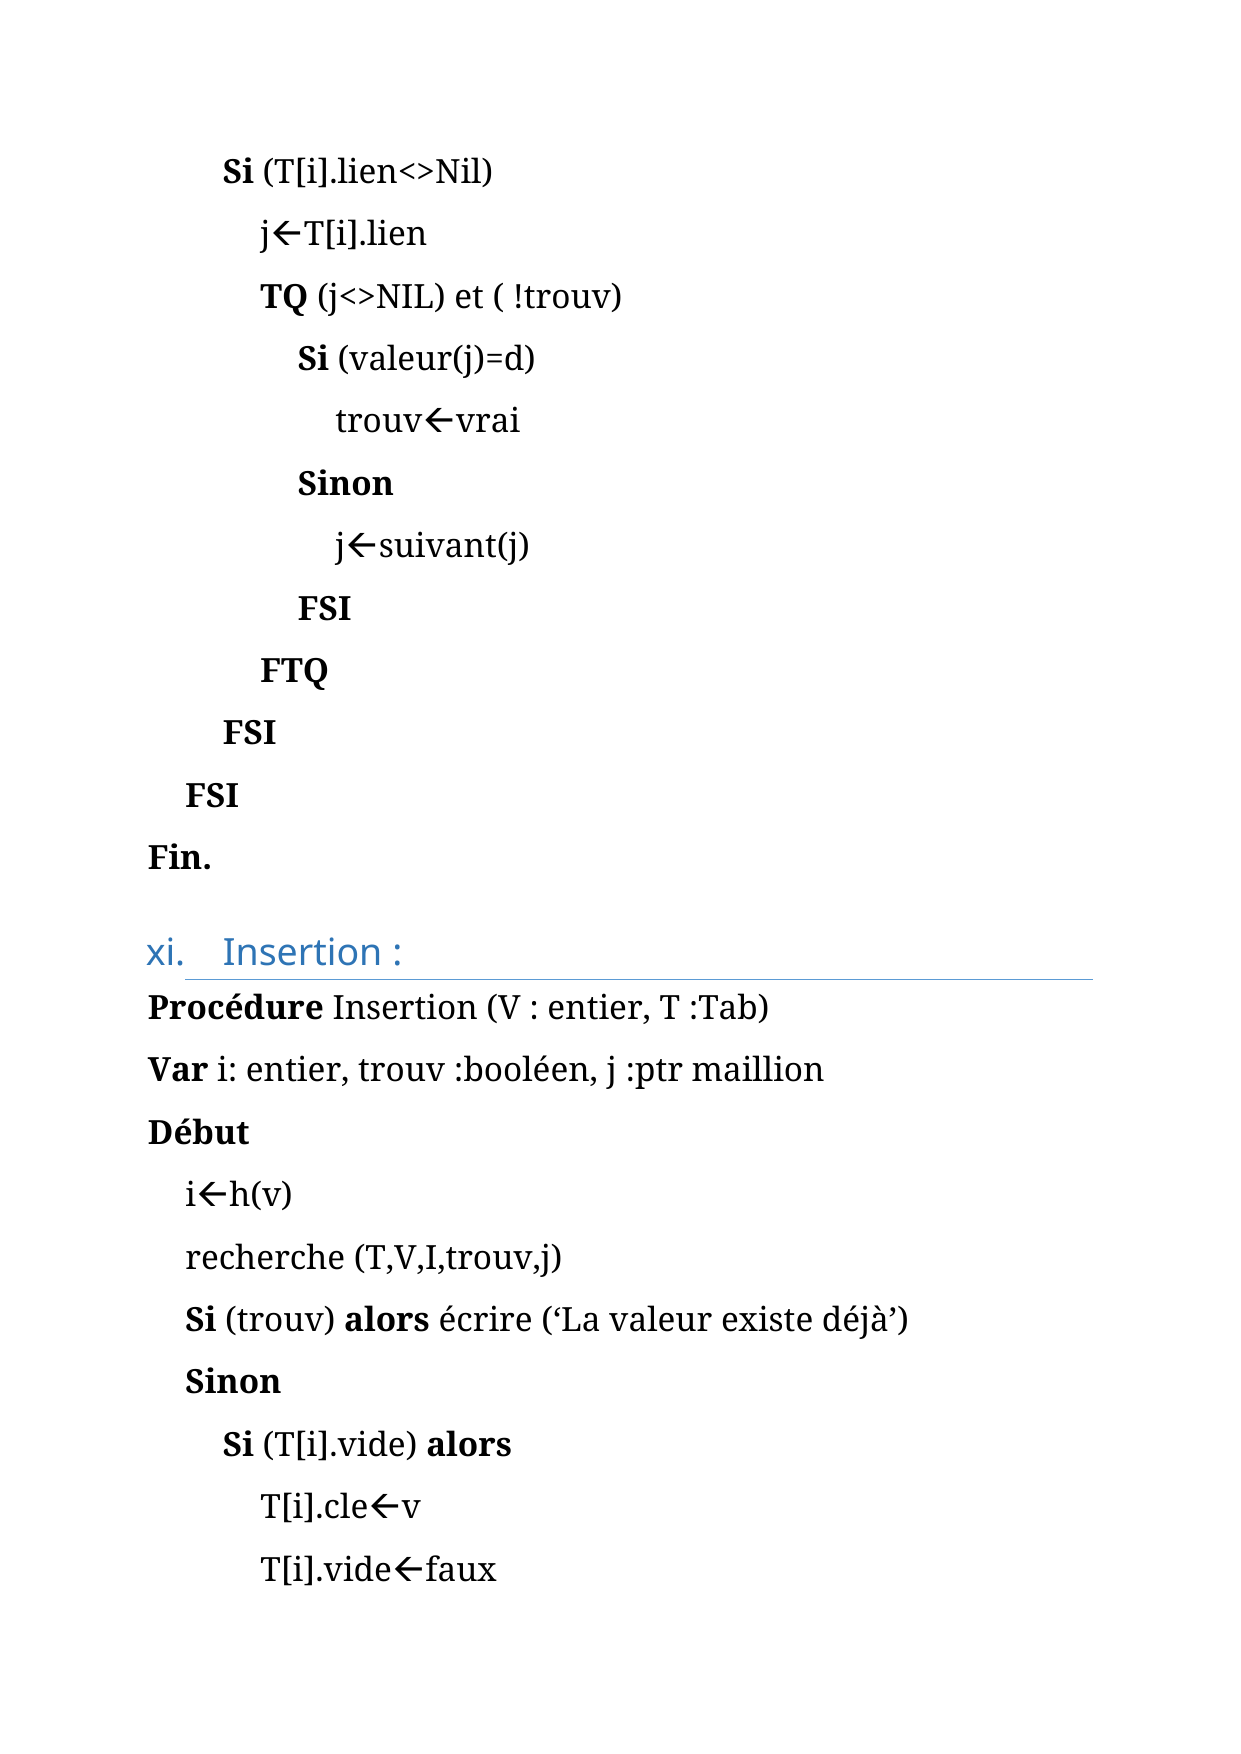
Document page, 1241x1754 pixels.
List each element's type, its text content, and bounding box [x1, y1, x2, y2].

list trouvvrai [298, 397, 1093, 443]
text Var i: entier, trouv :booléen, j :ptr maillion [148, 1046, 1093, 1092]
text Début [148, 1109, 1093, 1154]
list Si (trouv) alors écrire (‘La valeur existe déjà’) [148, 1296, 1093, 1341]
list TQ (j<>NIL) et ( !trouv) [223, 272, 1093, 318]
list FSI [185, 709, 1093, 754]
list Si (T[i].lien<>Nil) [185, 148, 1093, 193]
list Sinon [148, 1358, 1093, 1404]
subtitle Insertion : [185, 926, 1093, 979]
list T[i].clev [223, 1483, 1093, 1528]
list Si (T[i].vide) alors [185, 1421, 1093, 1466]
list Sinon [260, 459, 1093, 505]
list recherche (T,V,I,trouv,j) [148, 1233, 1093, 1279]
list FTQ [223, 647, 1093, 692]
list ih(v) [148, 1171, 1093, 1216]
list Si (valeur(j)=d) [260, 335, 1093, 380]
list T[i].videfaux [223, 1545, 1093, 1591]
list FSI [260, 584, 1093, 630]
list jsuivant(j) [298, 522, 1093, 567]
text Procédure Insertion (V : entier, T :Tab) [148, 984, 1093, 1029]
text Fin. [148, 834, 1093, 879]
list FSI [148, 772, 1093, 817]
list jT[i].lien [223, 210, 1093, 255]
